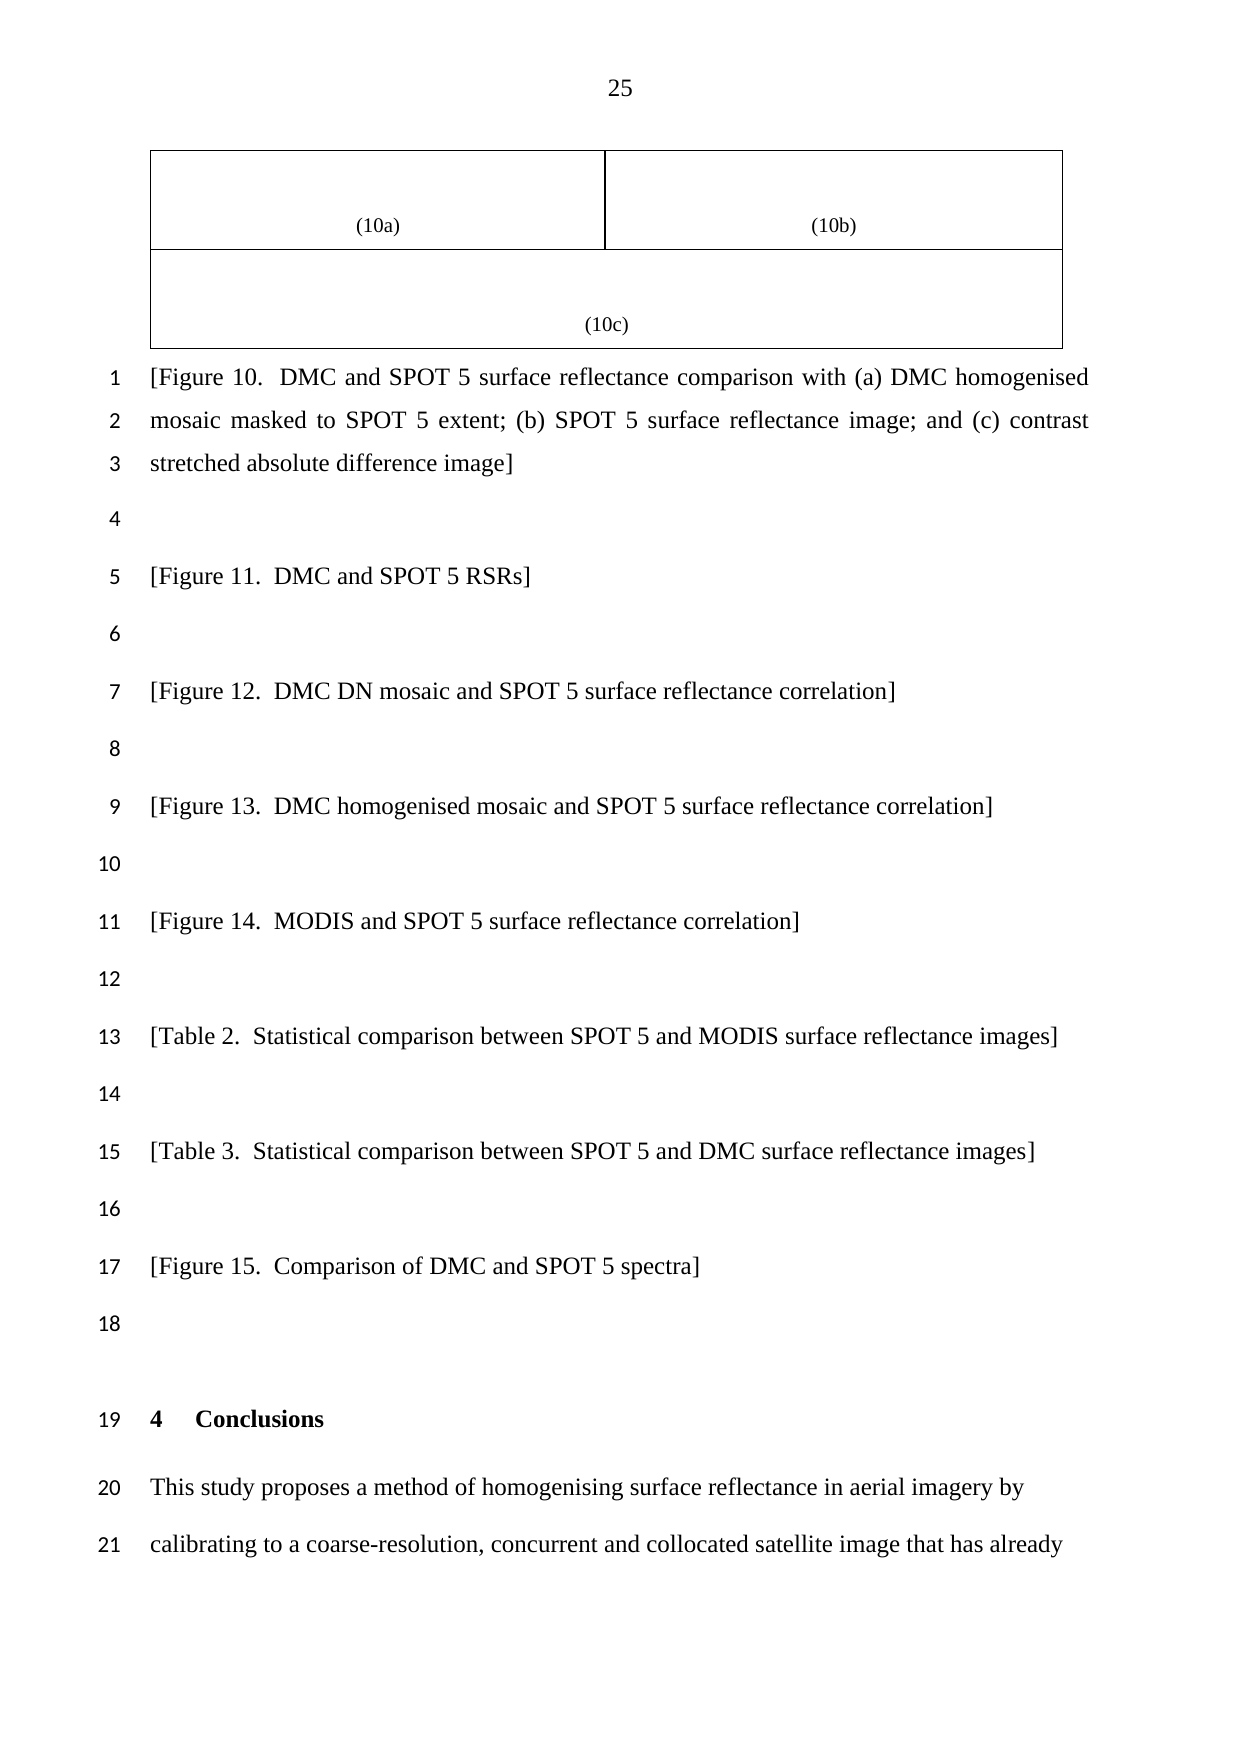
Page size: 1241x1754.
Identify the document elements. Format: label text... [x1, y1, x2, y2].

table_header [606, 151, 1062, 200]
table_cell [151, 250, 1062, 299]
text [Figure 12. DMC DN mosaic and SPOT 5 surface reflectance correlation] [150, 676, 1090, 705]
text [Table 2. Statistical comparison between SPOT 5 and MODIS surface reflectance images] [150, 1021, 1090, 1050]
text [Figure 11. DMC and SPOT 5 RSRs] [150, 561, 1090, 590]
text [Figure 13. DMC homogenised mosaic and SPOT 5 surface reflectance correlation] [150, 791, 1090, 820]
subtitle Conclusions [150, 1404, 1090, 1432]
text [Figure 14. MODIS and SPOT 5 surface reflectance correlation] [150, 906, 1090, 935]
text [Figure 15. Comparison of DMC and SPOT 5 spectra] [150, 1251, 1090, 1280]
table_cell (10c) [151, 299, 1062, 348]
table_cell (10a) [151, 200, 604, 249]
table_header [151, 151, 604, 200]
text [Table 3. Statistical comparison between SPOT 5 and DMC surface reflectance images] [150, 1136, 1090, 1165]
text [Figure 10. DMC and SPOT 5 surface reflectance comparison with (a) DMC homogenised mosaic masked to SPOT 5 extent; (b) SPOT 5 surface reflectance image; and (c) contrast stretched absolute difference image] [150, 362, 1090, 477]
table_cell (10b) [606, 200, 1062, 249]
